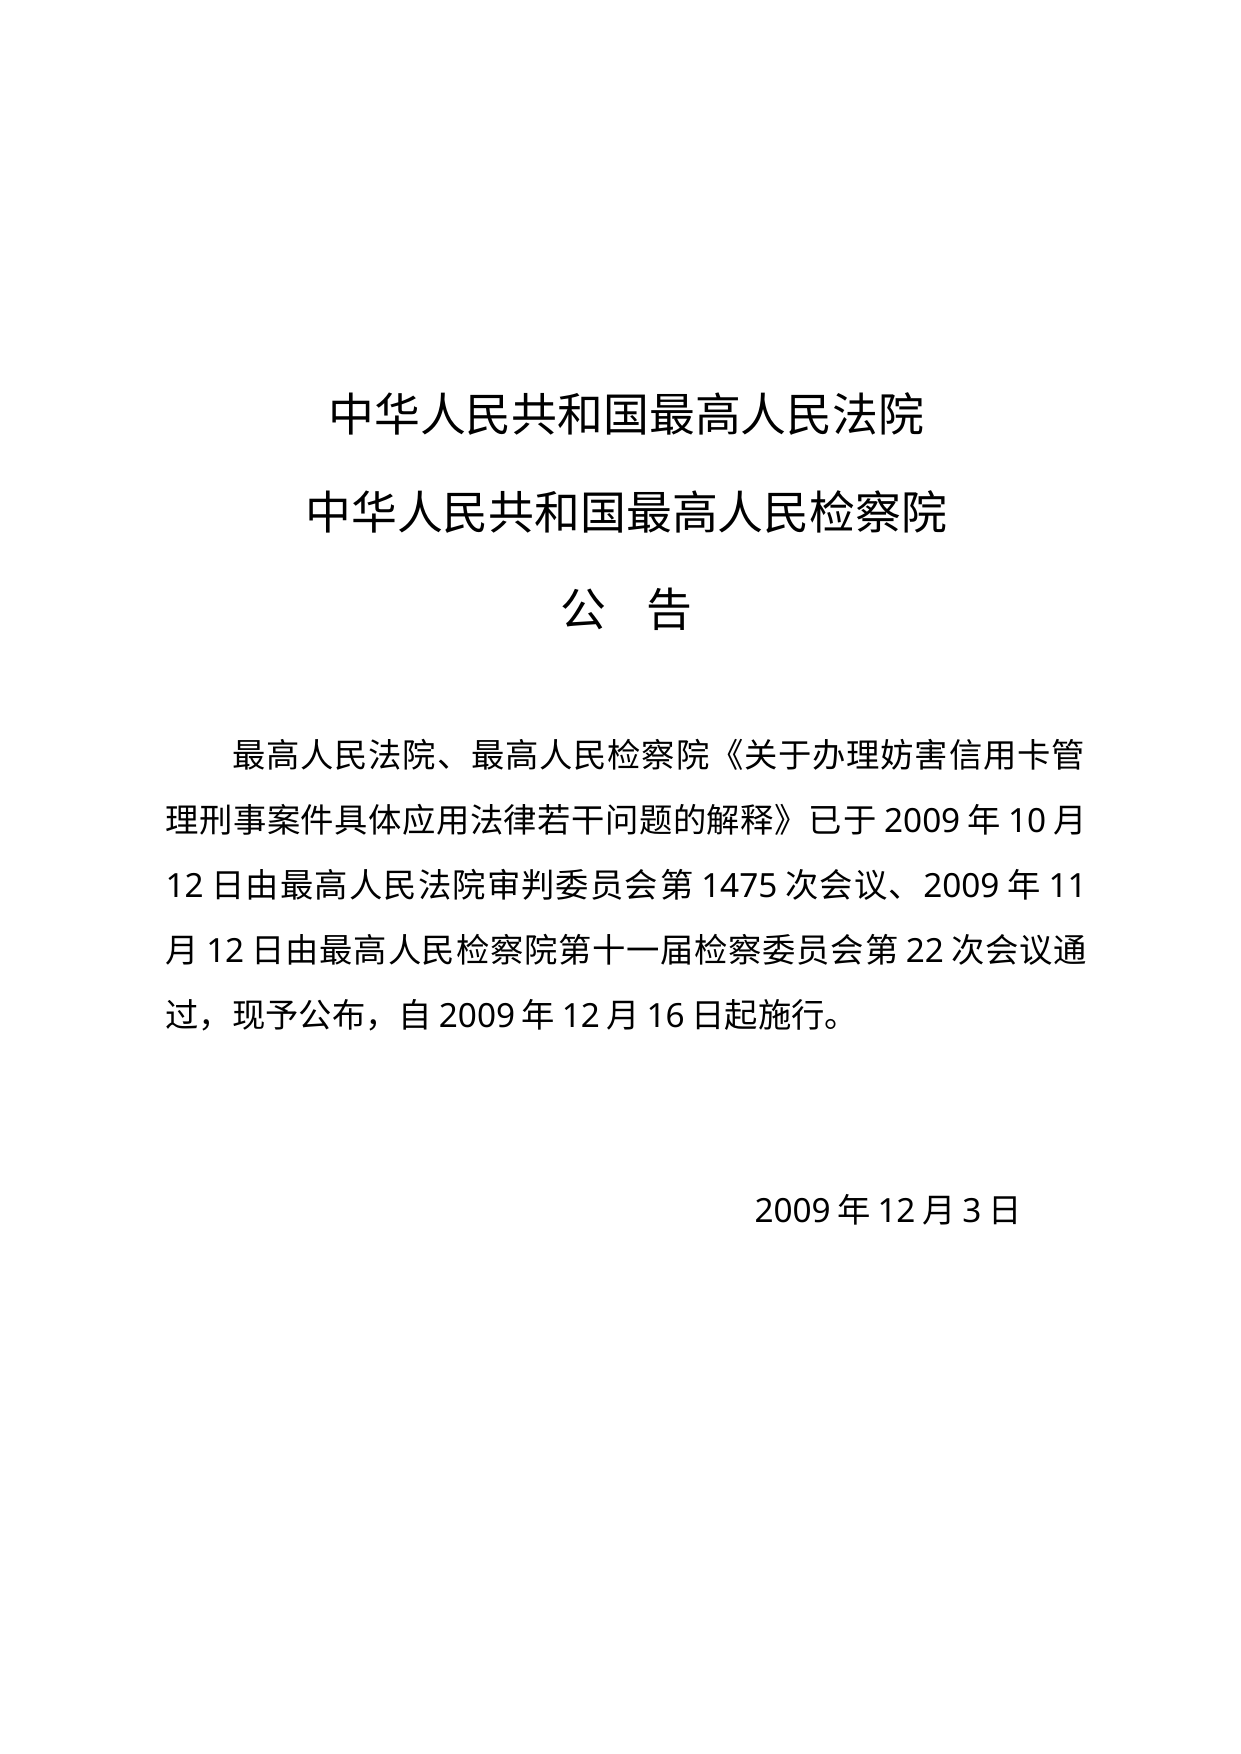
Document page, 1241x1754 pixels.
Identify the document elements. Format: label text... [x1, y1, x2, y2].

text 中华人民共和国最高人民检察院 [165, 460, 1087, 558]
text 最高人民法院、最高人民检察院《关于办理妨害信用卡管理刑事案件具体应用法律若干问题的解释》已于2009年10月12日由最高人民法院审判委员会第1475次会议、2009年11月12日由最高人民检察院第十一届检察委员会第22次会议通过，现予公布，自2009年12月16日起施行。 [165, 720, 1087, 1045]
text 公 告 [165, 558, 1087, 655]
text 2009年12月3日 [165, 1175, 1021, 1240]
text 中华人民共和国最高人民法院 [165, 363, 1087, 460]
